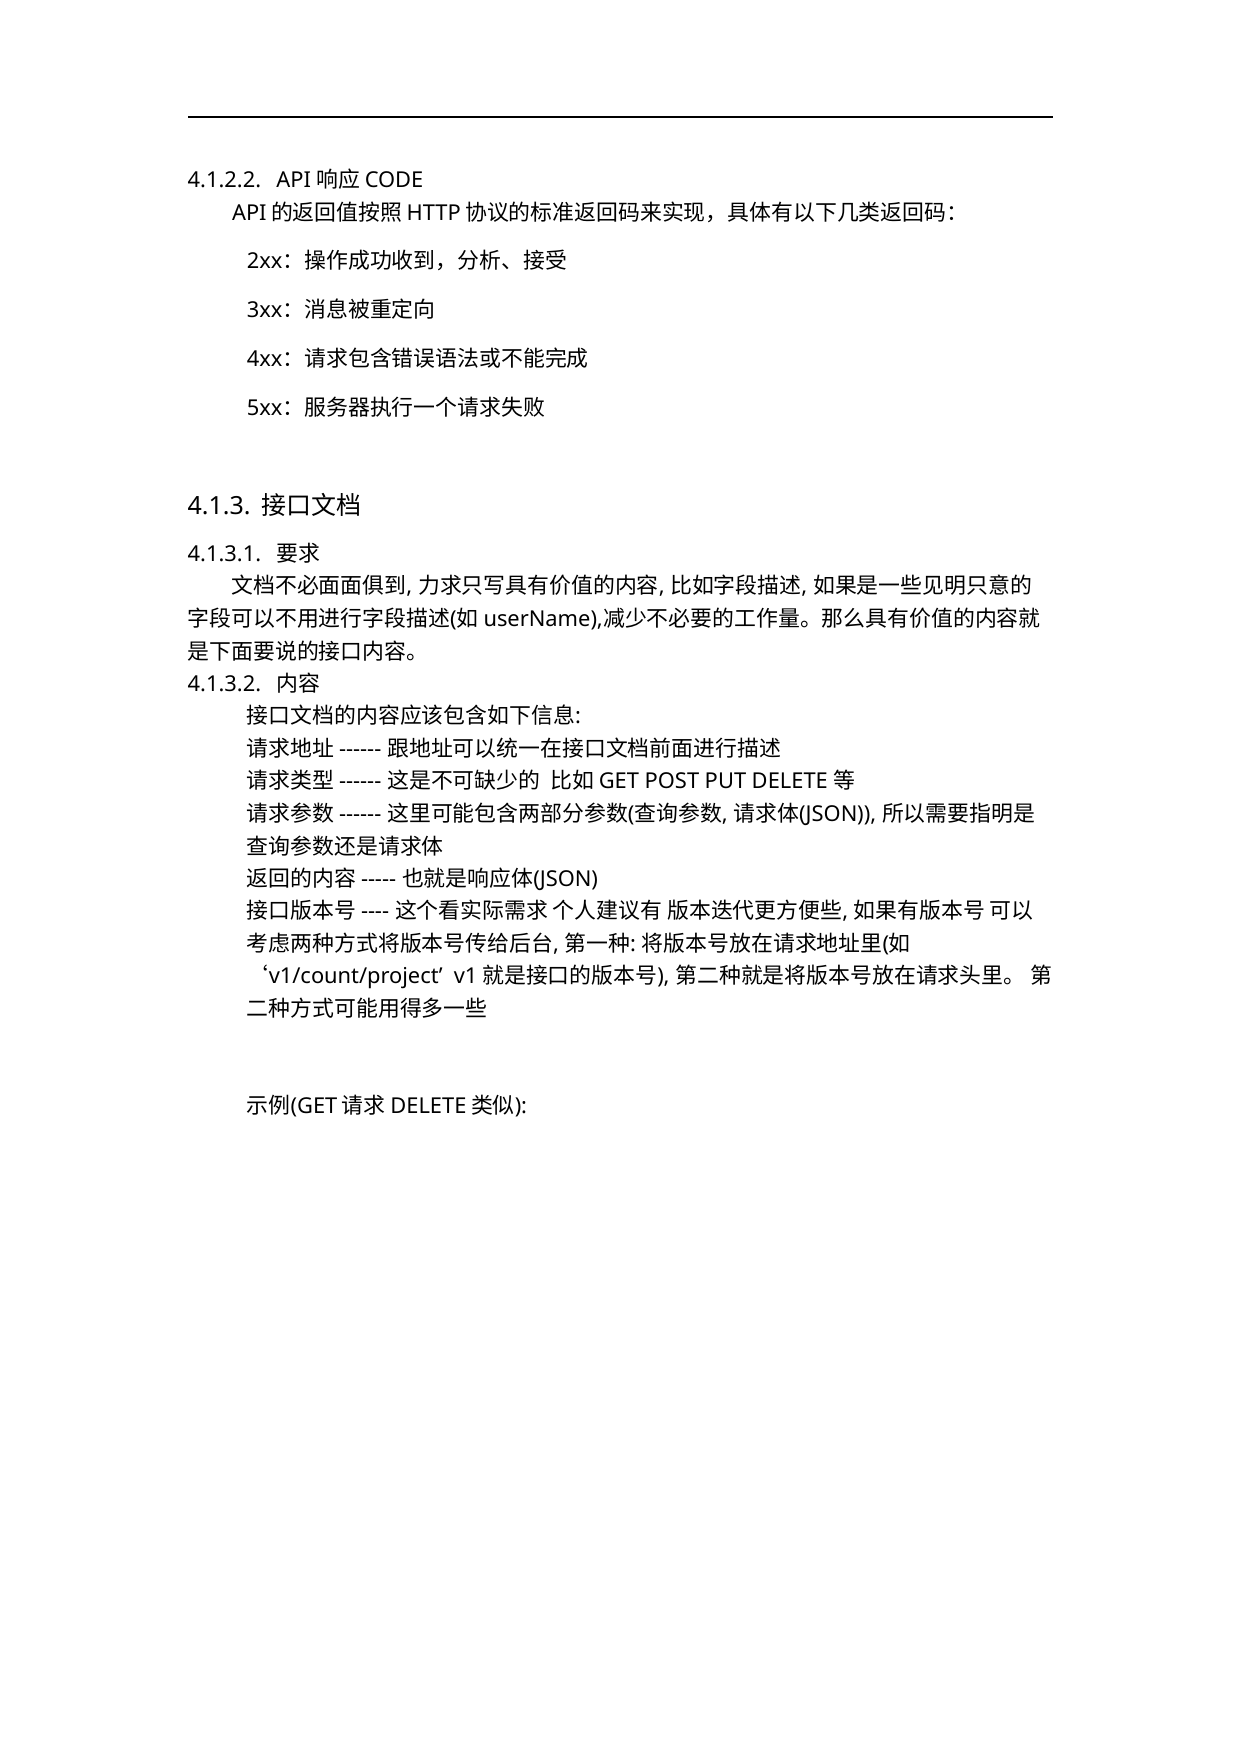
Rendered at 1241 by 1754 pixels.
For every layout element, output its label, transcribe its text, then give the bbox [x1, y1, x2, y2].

list 3xx：消息被重定向 [247, 292, 1053, 324]
list 接口文档的内容应该包含如下信息: [247, 698, 1053, 731]
list 2xx：操作成功收到，分析、接受 [247, 243, 1053, 276]
subtitle 内容 [187, 666, 1053, 698]
subtitle 要求 [187, 536, 1053, 568]
subtitle API 响应CODE [187, 162, 1053, 194]
list 接口版本号 ---- 这个看实际需求 个人建议有 版本迭代更方便些, 如果有版本号 可以考虑两种方式将版本号传给后台, 第一种: 将版本号放在请求地址里(如 ‘v1/count/project’ v1就是接口的版本号), 第二种就是将版本号放在请求头里。 第二种方式可能用得多一些 [247, 893, 1053, 1023]
list 示例(GET请求 DELETE类似): [247, 1088, 1053, 1121]
subtitle 接口文档 [187, 471, 1053, 536]
list 5xx：服务器执行一个请求失败 [247, 389, 1053, 422]
list API的返回值按照HTTP协议的标准返回码来实现，具体有以下几类返回码： [232, 194, 1053, 227]
list 请求参数 ------ 这里可能包含两部分参数(查询参数, 请求体(JSON)), 所以需要指明是查询参数还是请求体 [247, 796, 1053, 861]
list 4xx：请求包含错误语法或不能完成 [247, 341, 1053, 373]
list 返回的内容 ----- 也就是响应体(JSON) [247, 861, 1053, 893]
text 文档不必面面俱到, 力求只写具有价值的内容, 比如字段描述, 如果是一些见明只意的字段可以不用进行字段描述(如 userName),减少不必要的工作量。那么具有价值的内容就是下面要说的接口内容。 [187, 568, 1053, 666]
list 请求类型 ------ 这是不可缺少的 比如 GET POST PUT DELETE 等 [247, 763, 1053, 796]
list 请求地址 ------ 跟地址可以统一在接口文档前面进行描述 [247, 731, 1053, 763]
